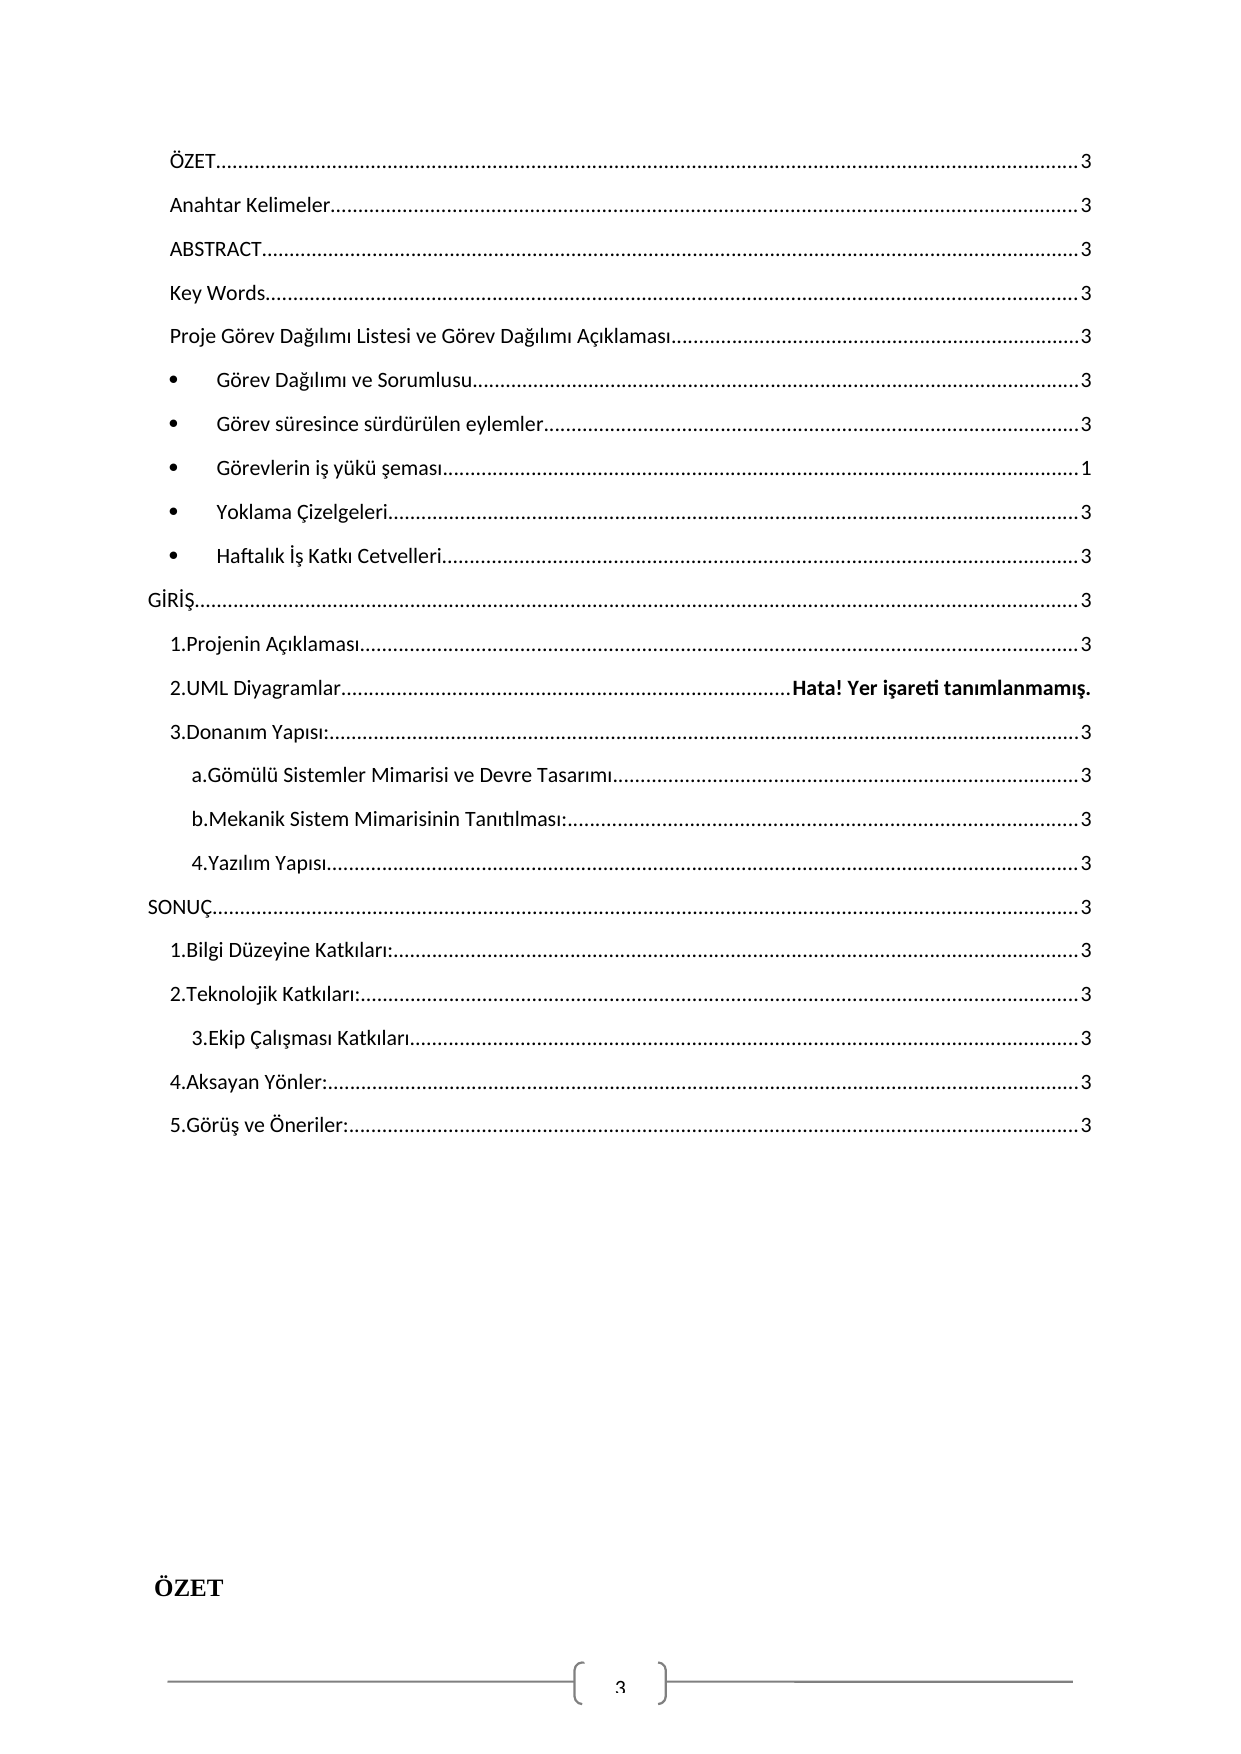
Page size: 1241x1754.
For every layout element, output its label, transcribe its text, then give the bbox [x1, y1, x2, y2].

text b.Mekanik Sistem Mimarisinin Tanıtılması: 3 [191, 805, 1093, 832]
text GİRİŞ 3 [148, 587, 1093, 613]
text SONUÇ 3 [148, 893, 1093, 919]
text 1.Projenin Açıklaması 3 [169, 630, 1093, 657]
text ABSTRACT 3 [169, 235, 1093, 262]
text Key Words 3 [169, 279, 1093, 306]
text  Haftalık İş Katkı Cetvelleri 3 [169, 543, 1093, 569]
text 4.Aksayan Yönler: 3 [169, 1068, 1093, 1094]
text 1.Bilgi Düzeyine Katkıları: 3 [169, 937, 1093, 963]
text Proje Görev Dağılımı Listesi ve Görev Dağılımı Açıklaması 3 [169, 323, 1093, 349]
text 5.Görüş ve Öneriler: 3 [169, 1112, 1093, 1138]
text 4.Yazılım Yapısı 3 [191, 849, 1093, 876]
text 2.Teknolojik Katkıları: 3 [169, 980, 1093, 1007]
text Anahtar Kelimeler 3 [169, 191, 1093, 218]
text 3.Ekip Çalışması Katkıları 3 [191, 1024, 1093, 1051]
text a.Gömülü Sistemler Mimarisi ve Devre Tasarımı 3 [191, 762, 1093, 788]
text  Görev süresince sürdürülen eylemler 3 [169, 410, 1093, 437]
subtitle ÖZET [148, 1562, 1093, 1602]
text  Görevlerin iş yükü şeması 1 [169, 454, 1093, 481]
text 2.UML Diyagramlar Hata! Yer işareti tanımlanmamış. [169, 674, 1093, 701]
text 3.Donanım Yapısı: 3 [169, 718, 1093, 744]
text  Yoklama Çizelgeleri 3 [169, 498, 1093, 525]
text  Görev Dağılımı ve Sorumlusu 3 [169, 366, 1093, 393]
text ÖZET 3 [169, 148, 1093, 174]
